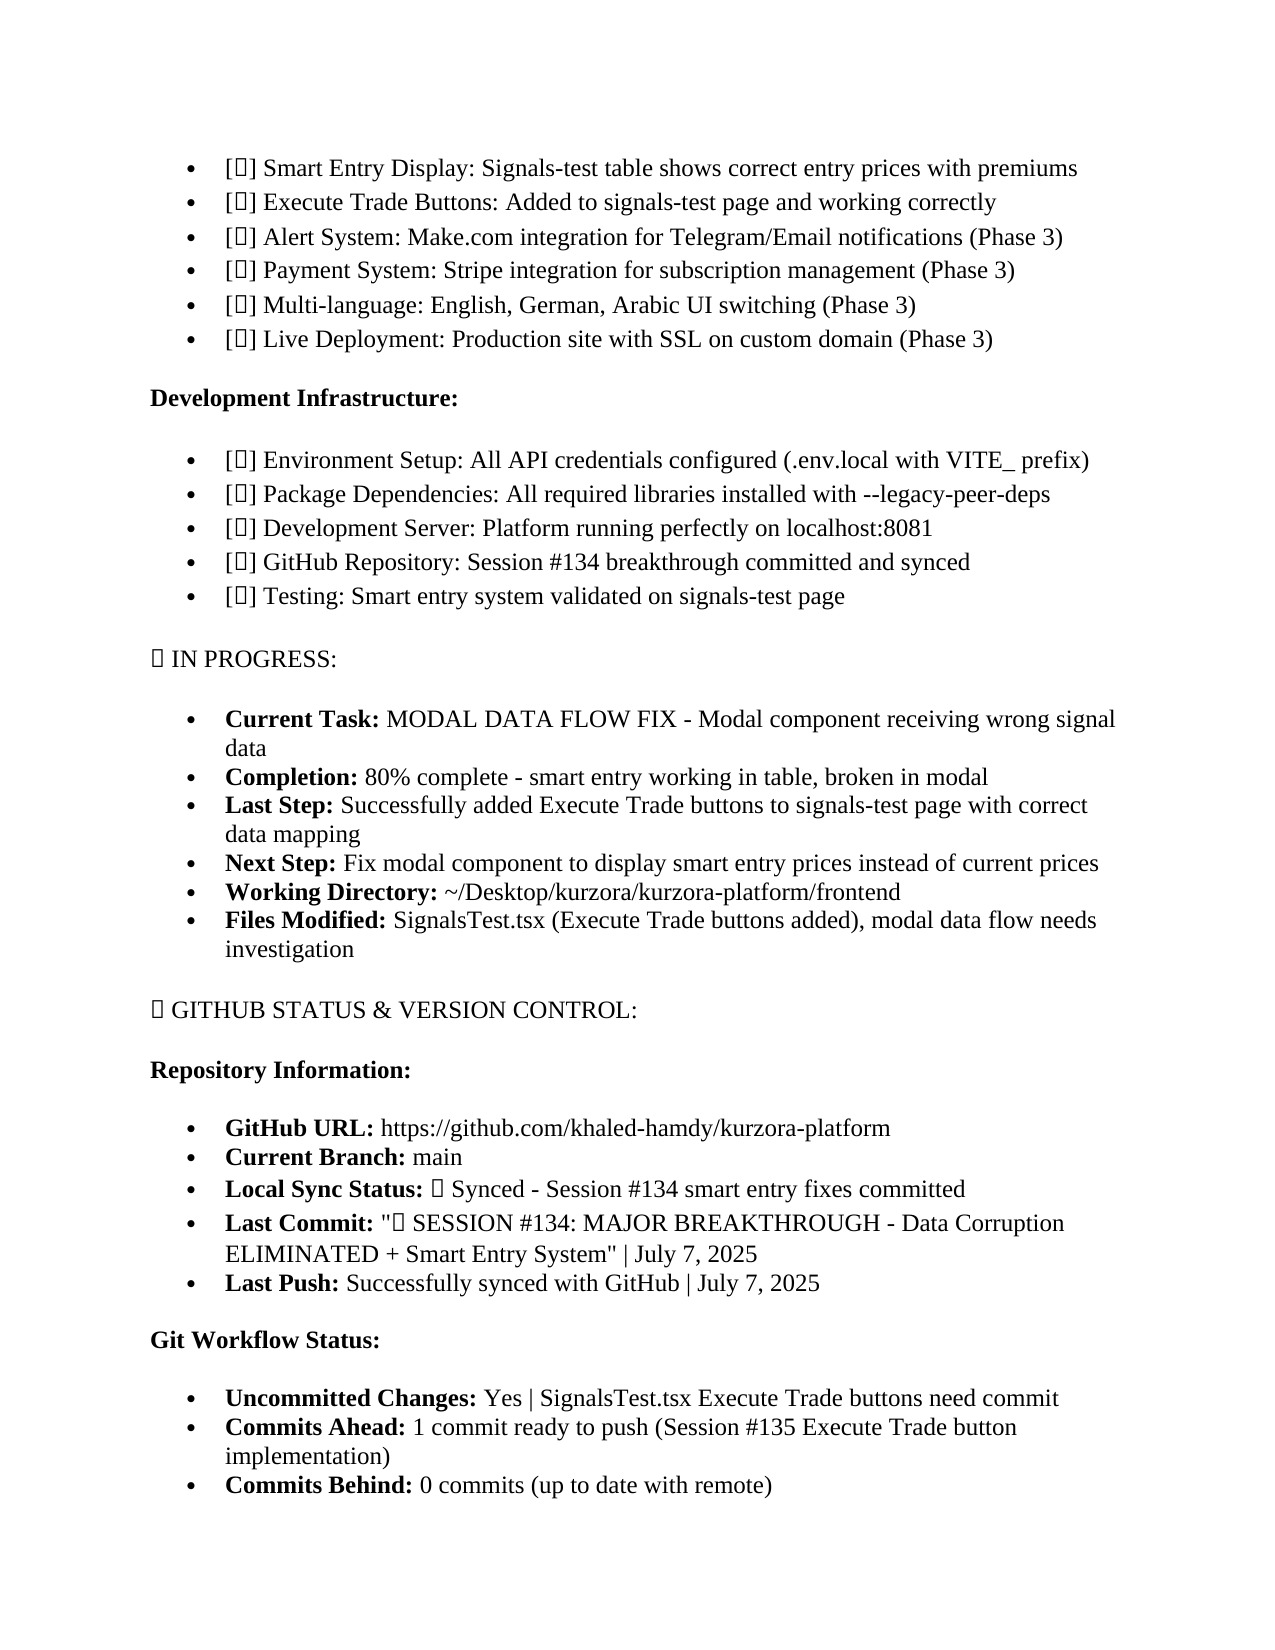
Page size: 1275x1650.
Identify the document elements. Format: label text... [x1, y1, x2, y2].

text Git Workflow Status: [150, 1326, 1125, 1354]
list Last Push: Successfully synced with GitHub | July 7, 2025 [187, 1268, 1125, 1296]
list Local Sync Status: ✅ Synced - Session #134 smart entry fixes committed [187, 1171, 1125, 1205]
text Development Infrastructure: [150, 383, 1125, 412]
list [❌] Payment System: Stripe integration for subscription management (Phase 3) [187, 252, 1125, 286]
list Last Step: Successfully added Execute Trade buttons to signals-test page with correct data mapping [187, 790, 1125, 848]
list [✅] Smart Entry Display: Signals-test table shows correct entry prices with premiums [187, 150, 1125, 184]
list Completion: 80% complete - smart entry working in table, broken in modal [187, 762, 1125, 790]
list [✅] Development Server: Platform running perfectly on localhost:8081 [187, 509, 1125, 544]
list Files Modified: SignalsTest.tsx (Execute Trade buttons added), modal data flow needs investigation [187, 905, 1125, 963]
text 🔄 IN PROGRESS: [150, 641, 1125, 675]
list [❌] Alert System: Make.com integration for Telegram/Email notifications (Phase 3) [187, 218, 1125, 252]
list [✅] Testing: Smart entry system validated on signals-test page [187, 578, 1125, 612]
list Last Commit: "🎉 SESSION #134: MAJOR BREAKTHROUGH - Data Corruption ELIMINATED + Smart Entry System" | July 7, 2025 [187, 1205, 1125, 1268]
list [✅] Environment Setup: All API credentials configured (.env.local with VITE_ prefix) [187, 441, 1125, 476]
list [✅] GitHub Repository: Session #134 breakthrough committed and synced [187, 544, 1125, 578]
list Working Directory: ~/Desktop/kurzora/kurzora-platform/frontend [187, 877, 1125, 905]
text Repository Information: [150, 1055, 1125, 1084]
list Current Branch: main [187, 1142, 1125, 1171]
list Uncommitted Changes: Yes | SignalsTest.tsx Execute Trade buttons need commit [187, 1383, 1125, 1412]
list GitHub URL: https://github.com/khaled-hamdy/kurzora-platform [187, 1113, 1125, 1142]
list Current Task: MODAL DATA FLOW FIX - Modal component receiving wrong signal data [187, 704, 1125, 762]
list Commits Ahead: 1 commit ready to push (Session #135 Execute Trade button implementation) [187, 1412, 1125, 1470]
list Next Step: Fix modal component to display smart entry prices instead of current prices [187, 848, 1125, 877]
list [❌] Multi-language: English, German, Arabic UI switching (Phase 3) [187, 286, 1125, 320]
list [✅] Execute Trade Buttons: Added to signals-test page and working correctly [187, 184, 1125, 218]
text 🐙 GITHUB STATUS & VERSION CONTROL: [150, 992, 1125, 1026]
list [✅] Package Dependencies: All required libraries installed with --legacy-peer-deps [187, 476, 1125, 509]
list Commits Behind: 0 commits (up to date with remote) [187, 1470, 1125, 1498]
list [❌] Live Deployment: Production site with SSL on custom domain (Phase 3) [187, 320, 1125, 354]
